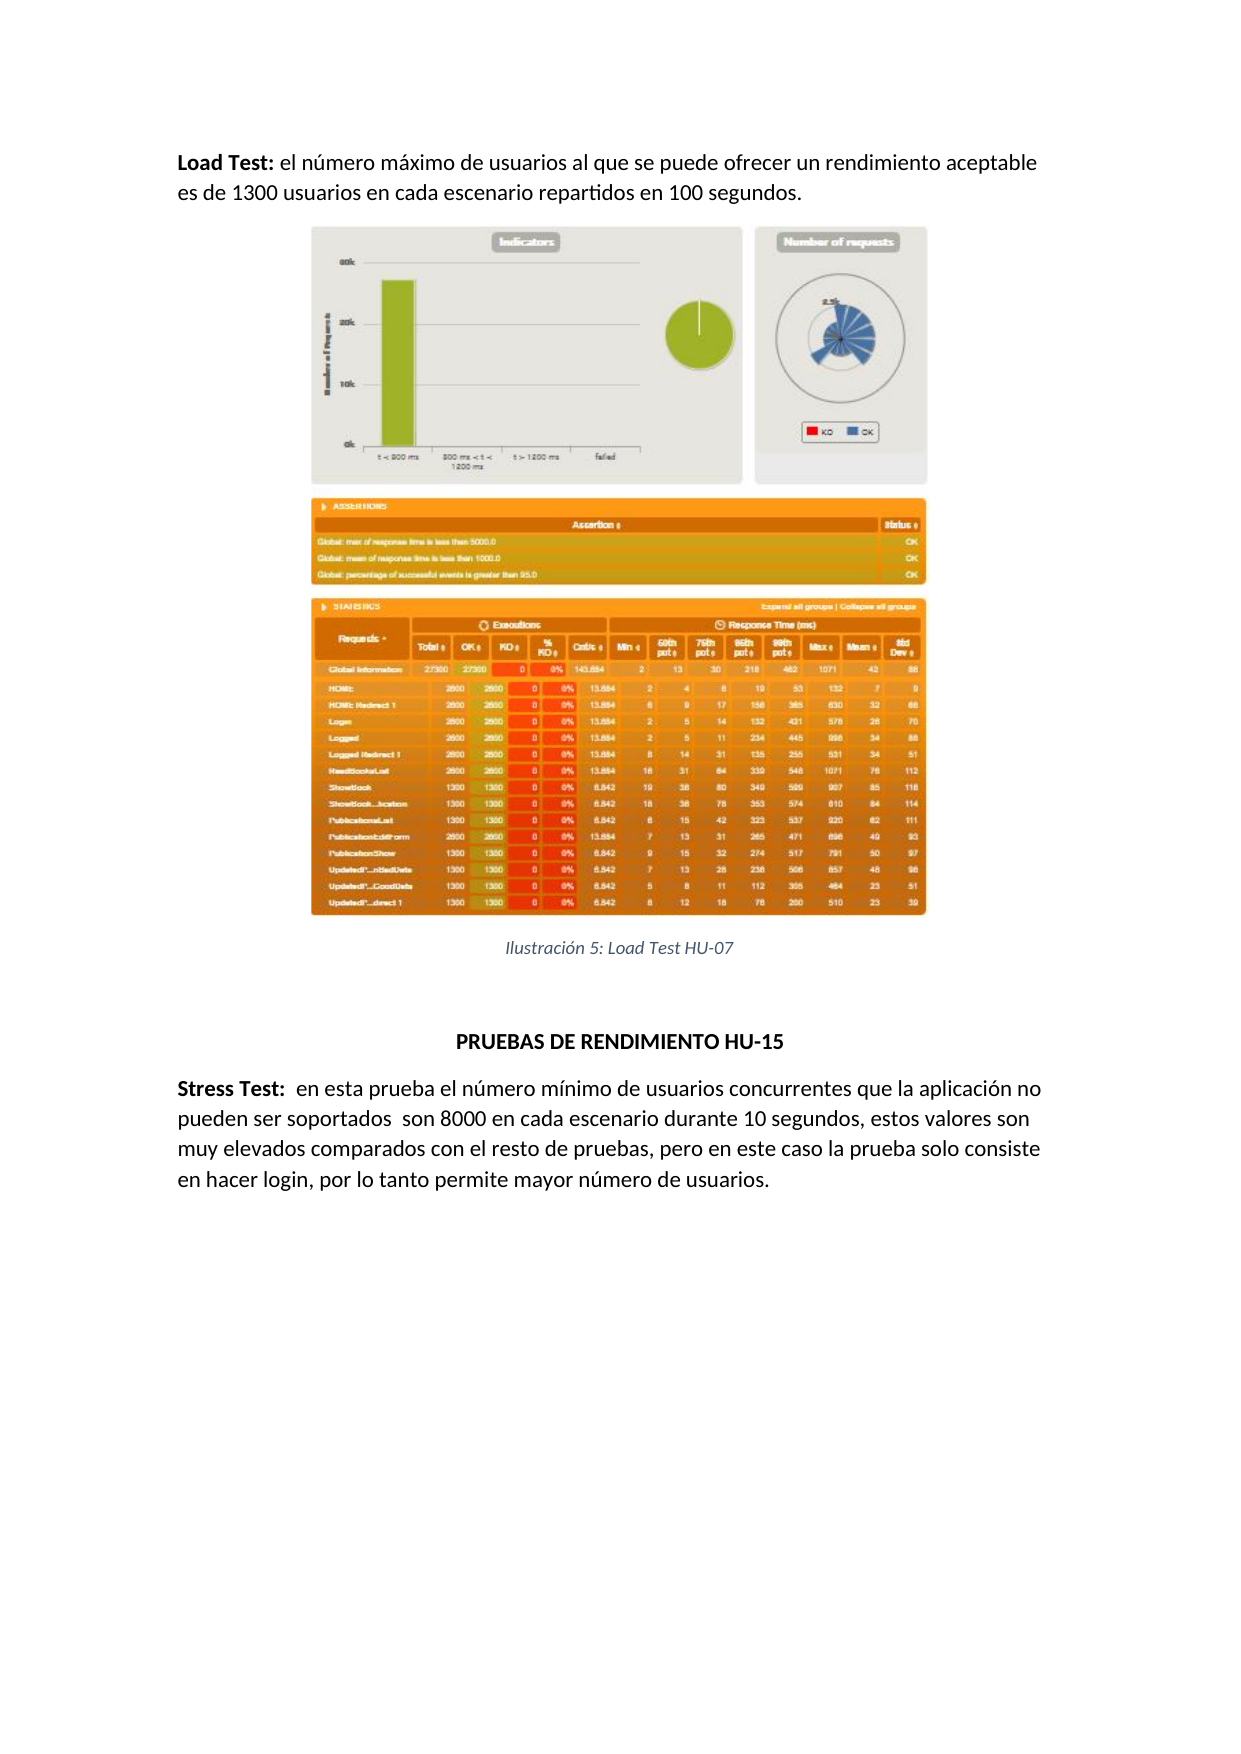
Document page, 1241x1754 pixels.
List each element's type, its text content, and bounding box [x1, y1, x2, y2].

text Stress Test: en esta prueba el número mínimo de usuarios concurrentes que la aplicación no pueden ser soportados son 8000 en cada escenario durante 10 segundos, estos valores son muy elevados comparados con el resto de pruebas, pero en este caso la prueba solo consiste en hacer login, por lo tanto permite mayor número de usuarios. [177, 1074, 1063, 1193]
picture [311, 224, 929, 918]
text PRUEBAS DE RENDIMIENTO HU-15 [177, 1027, 1063, 1055]
text Load Test: el número máximo de usuarios al que se puede ofrecer un rendimiento aceptable es de 1300 usuarios en cada escenario repartidos en 100 segundos. [177, 148, 1063, 206]
